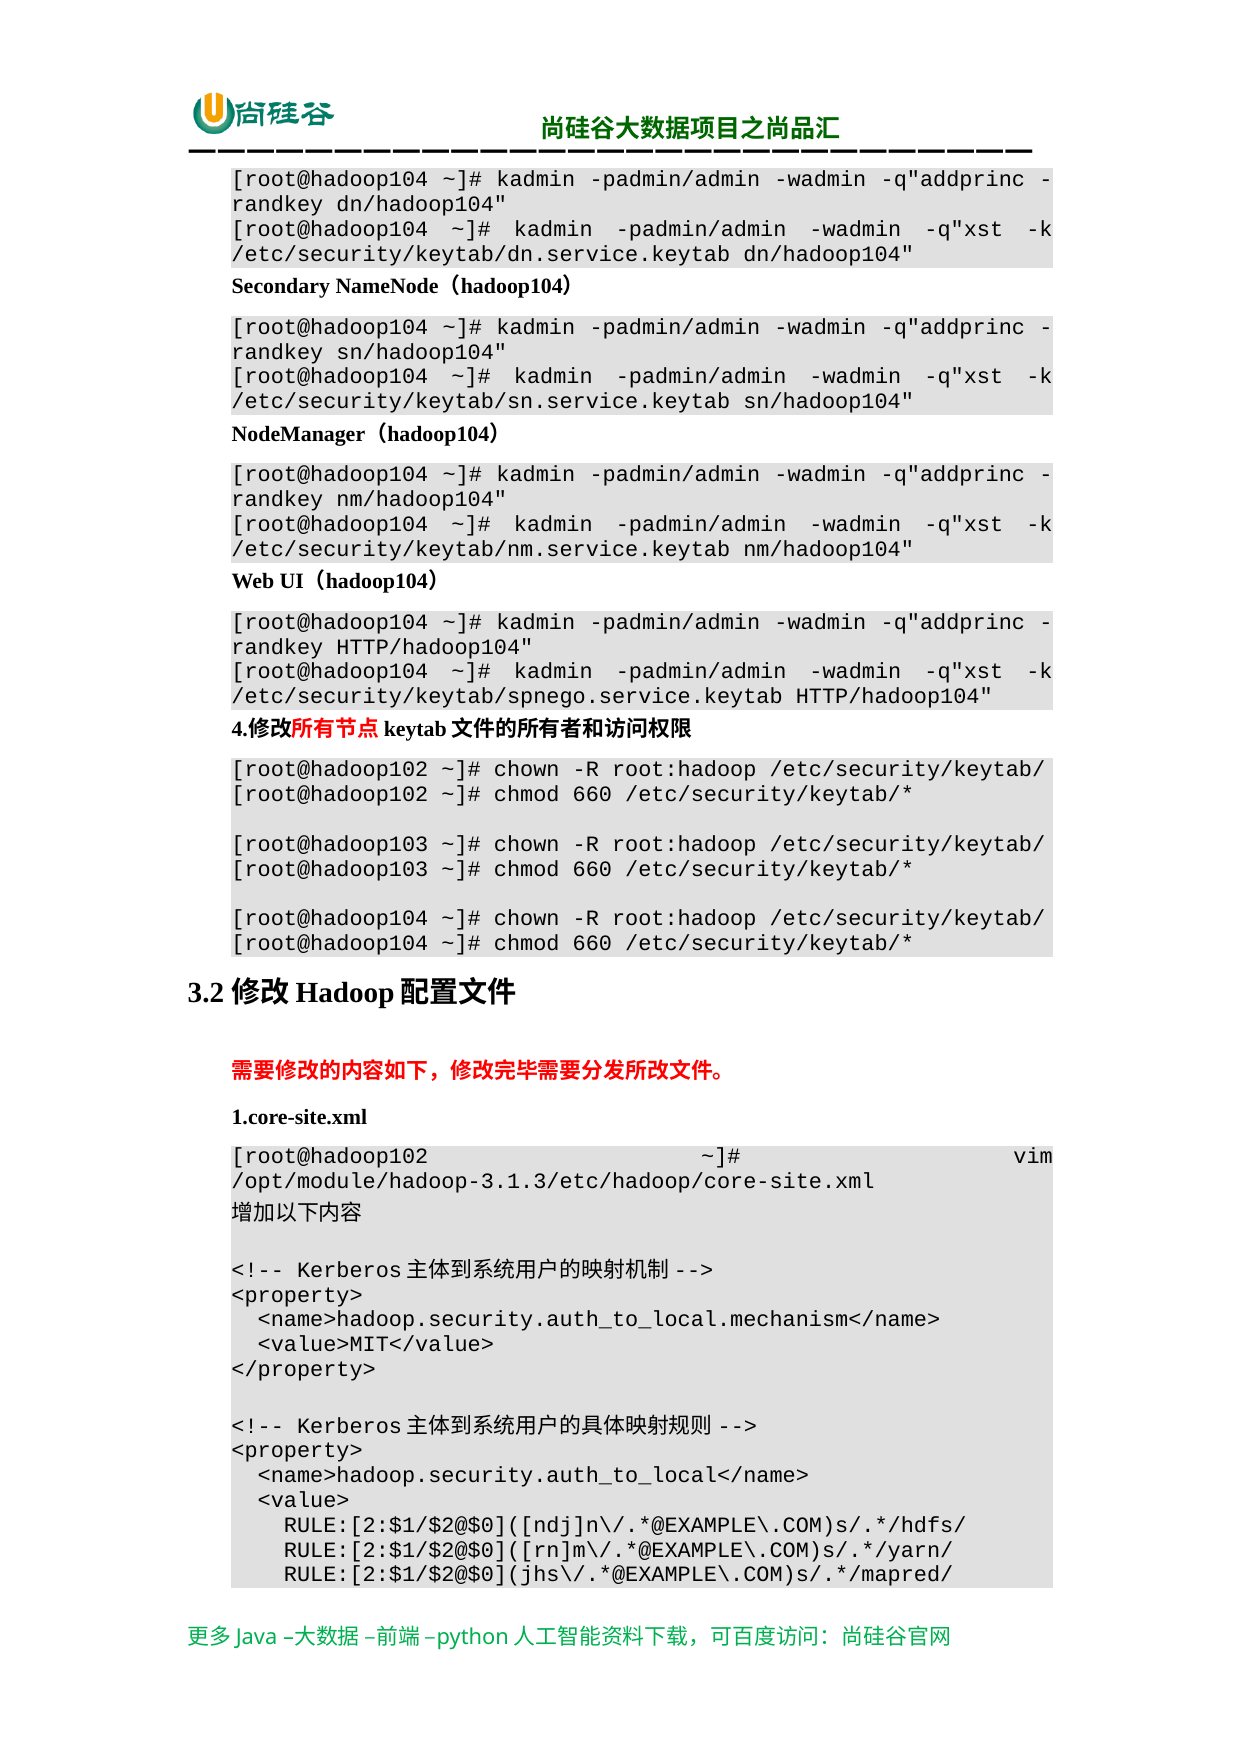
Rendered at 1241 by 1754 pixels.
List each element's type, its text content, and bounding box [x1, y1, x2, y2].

text [root@hadoop102 ~]# vim /opt/module/hadoop-3.1.3/etc/hadoop/core-site.xml [231, 1146, 1053, 1195]
text 增加以下内容 [231, 1195, 1053, 1227]
text </property> [231, 1358, 1053, 1383]
picture [187, 88, 338, 138]
text 需要修改的内容如下，修改完毕需要分发所改文件。 [187, 1052, 1053, 1085]
text [root@hadoop103 ~]# chmod 660 /etc/security/keytab/* [231, 858, 1053, 882]
text [root@hadoop104 ~]# chown -R root:hadoop /etc/security/keytab/ [231, 907, 1053, 932]
text [root@hadoop104 ~]# kadmin -padmin/admin -wadmin -q"xst -k /etc/security/keytab/dn.service.keytab dn/hadoop104" [231, 218, 1053, 268]
text [root@hadoop104 ~]# chmod 660 /etc/security/keytab/* [231, 932, 1053, 957]
text <value> [231, 1489, 1053, 1514]
text RULE:[2:$1/$2@$0]([rn]m\/.*@EXAMPLE\.COM)s/.*/yarn/ [231, 1539, 1053, 1564]
text [root@hadoop104 ~]# kadmin -padmin/admin -wadmin -q"xst -k /etc/security/keytab/sn.service.keytab sn/hadoop104" [231, 366, 1053, 415]
text [root@hadoop104 ~]# kadmin -padmin/admin -wadmin -q"addprinc -randkey sn/hadoop104" [231, 316, 1053, 366]
text NodeManager（hadoop104） [187, 415, 1053, 448]
text [root@hadoop102 ~]# chmod 660 /etc/security/keytab/* [231, 783, 1053, 808]
text <value>MIT</value> [231, 1333, 1053, 1358]
text 1.core-site.xml [187, 1101, 1053, 1133]
text <name>hadoop.security.auth_to_local.mechanism</name> [231, 1308, 1053, 1333]
text 4.修改所有节点keytab文件的所有者和访问权限 [187, 710, 1053, 743]
text <!-- Kerberos主体到系统用户的映射机制 --> [231, 1252, 1053, 1284]
text [root@hadoop104 ~]# kadmin -padmin/admin -wadmin -q"xst -k /etc/security/keytab/nm.service.keytab nm/hadoop104" [231, 513, 1053, 563]
text <name>hadoop.security.auth_to_local</name> [231, 1464, 1053, 1489]
text RULE:[2:$1/$2@$0]([ndj]n\/.*@EXAMPLE\.COM)s/.*/hdfs/ [231, 1514, 1053, 1539]
text <!-- Kerberos主体到系统用户的具体映射规则 --> [231, 1408, 1053, 1440]
text RULE:[2:$1/$2@$0](jhs\/.*@EXAMPLE\.COM)s/.*/mapred/ [231, 1564, 1053, 1588]
text [root@hadoop102 ~]# chown -R root:hadoop /etc/security/keytab/ [231, 758, 1053, 783]
text [root@hadoop104 ~]# kadmin -padmin/admin -wadmin -q"addprinc -randkey nm/hadoop104" [231, 463, 1053, 513]
text <property> [231, 1284, 1053, 1308]
text [root@hadoop104 ~]# kadmin -padmin/admin -wadmin -q"xst -k /etc/security/keytab/spnego.service.keytab HTTP/hadoop104" [231, 661, 1053, 710]
text <property> [231, 1440, 1053, 1464]
text Web UI（hadoop104） [187, 563, 1053, 595]
text [root@hadoop104 ~]# kadmin -padmin/admin -wadmin -q"addprinc -randkey HTTP/hadoop104" [231, 611, 1053, 661]
subtitle 3.2 修改Hadoop配置文件 [187, 957, 1053, 1022]
text [root@hadoop103 ~]# chown -R root:hadoop /etc/security/keytab/ [231, 833, 1053, 858]
text [root@hadoop104 ~]# kadmin -padmin/admin -wadmin -q"addprinc -randkey dn/hadoop104" [231, 168, 1053, 218]
text Secondary NameNode（hadoop104） [187, 268, 1053, 300]
